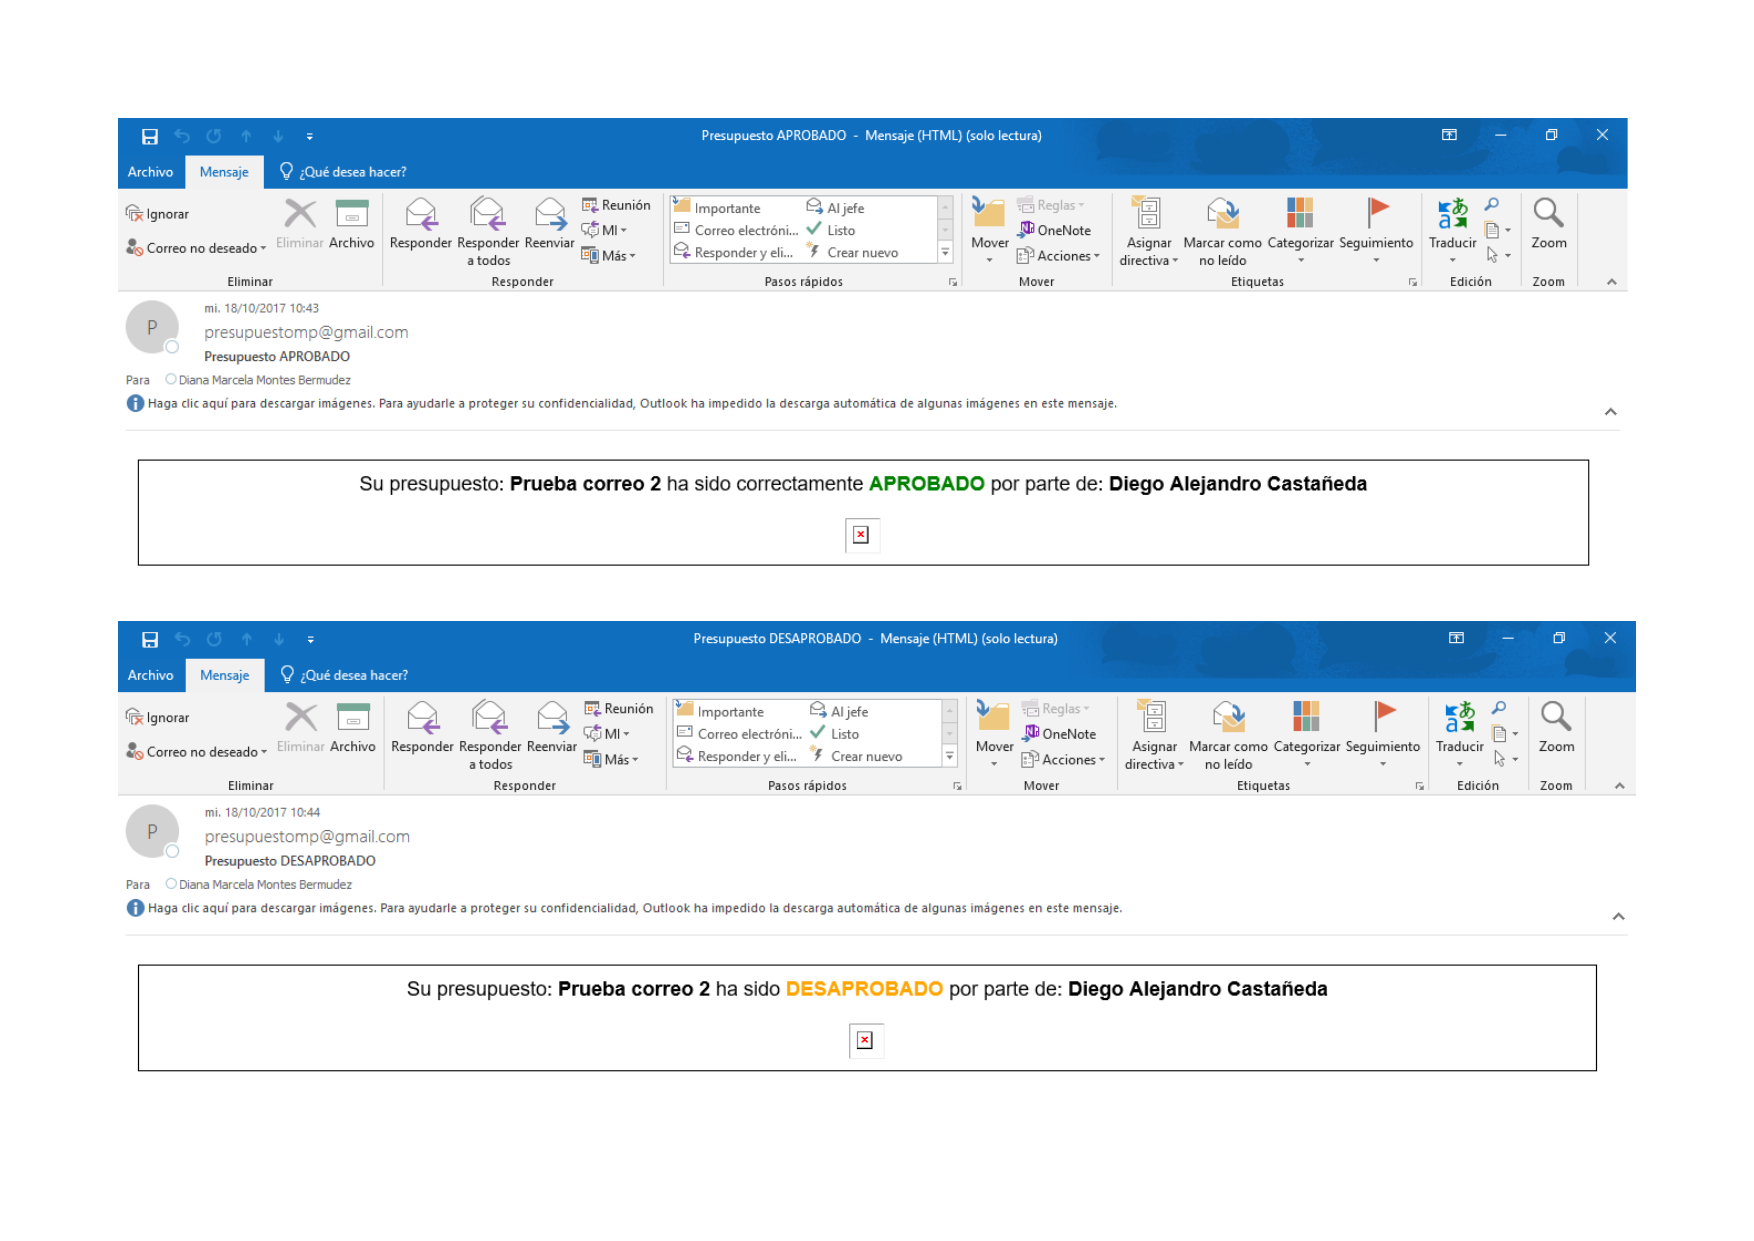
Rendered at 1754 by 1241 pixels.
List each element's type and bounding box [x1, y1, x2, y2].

picture [118, 621, 1636, 1095]
picture [118, 118, 1628, 603]
